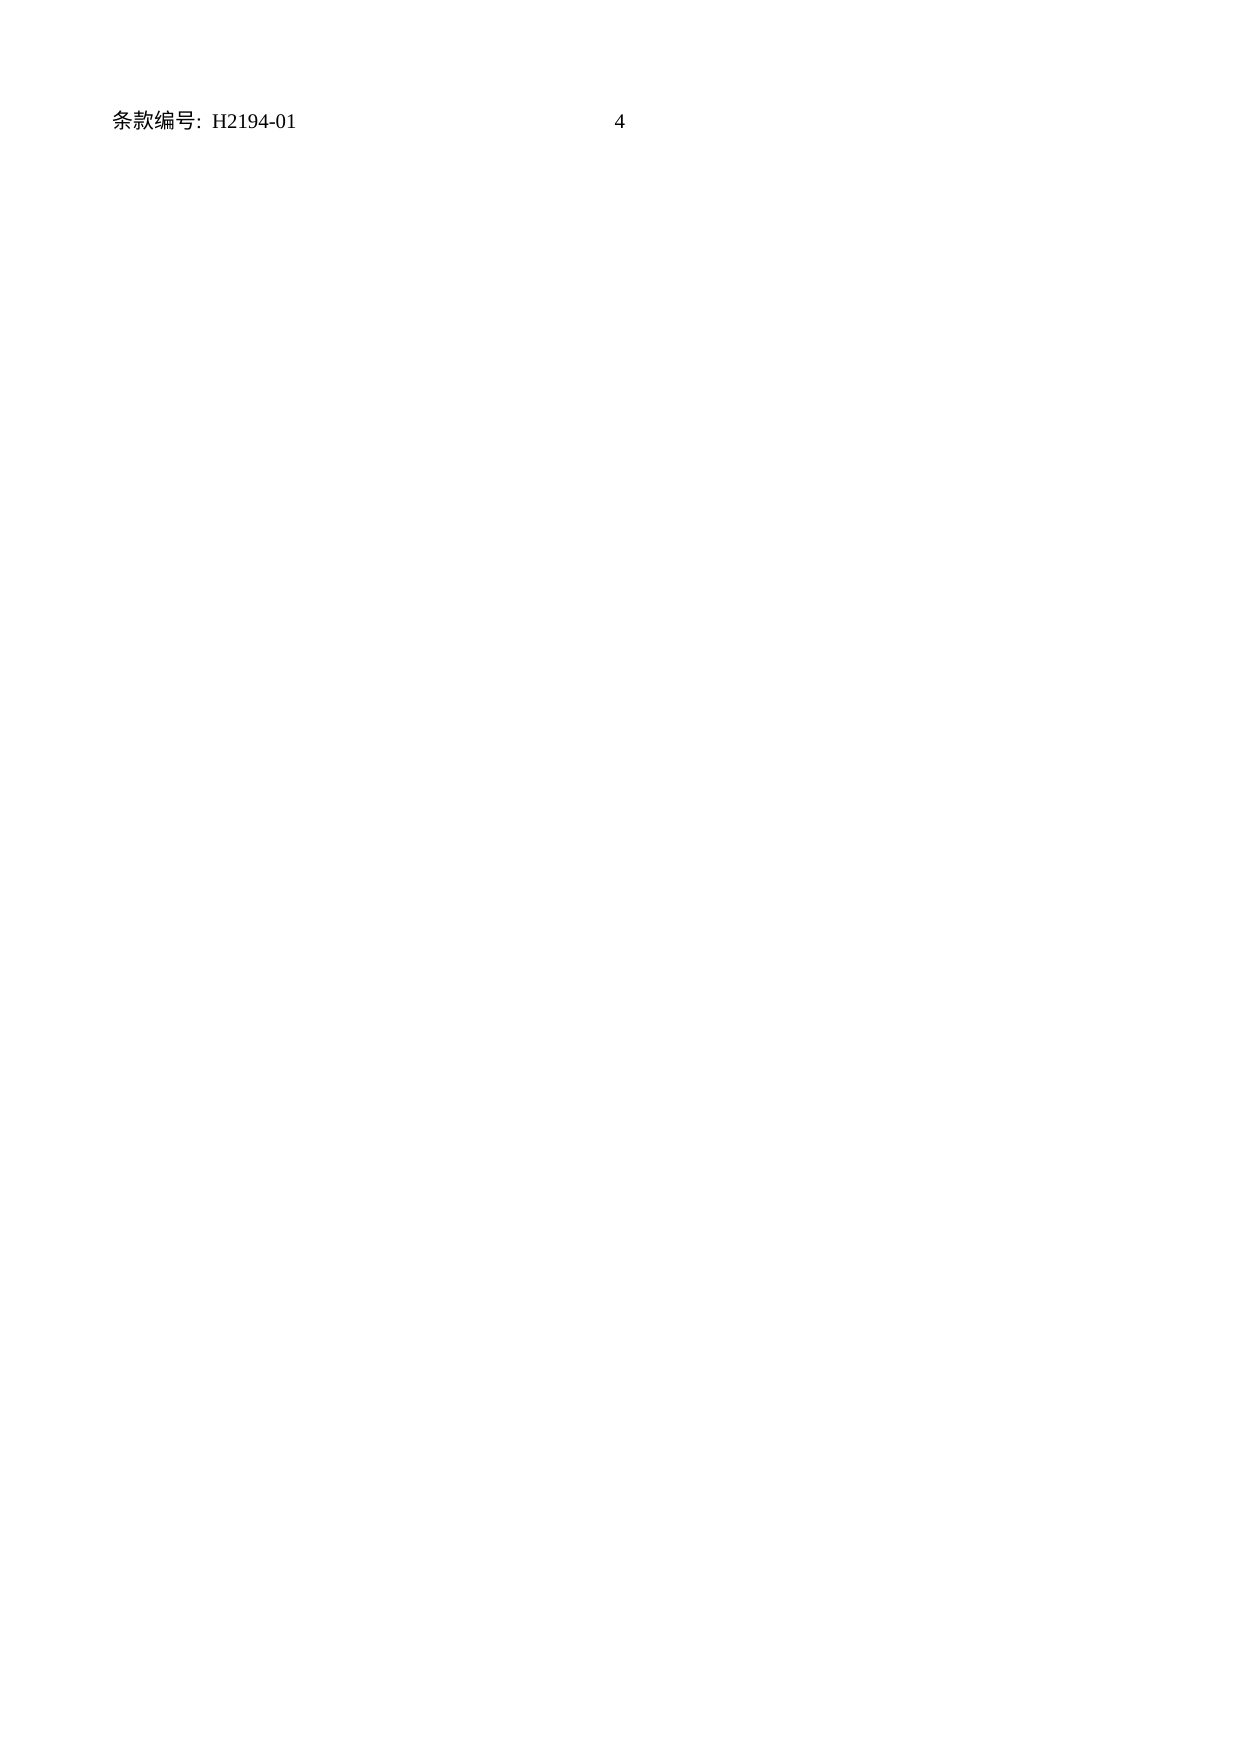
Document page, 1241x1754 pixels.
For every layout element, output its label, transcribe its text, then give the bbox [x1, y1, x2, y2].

text 条款编号: H2194-01 4 [112, 106, 1140, 135]
